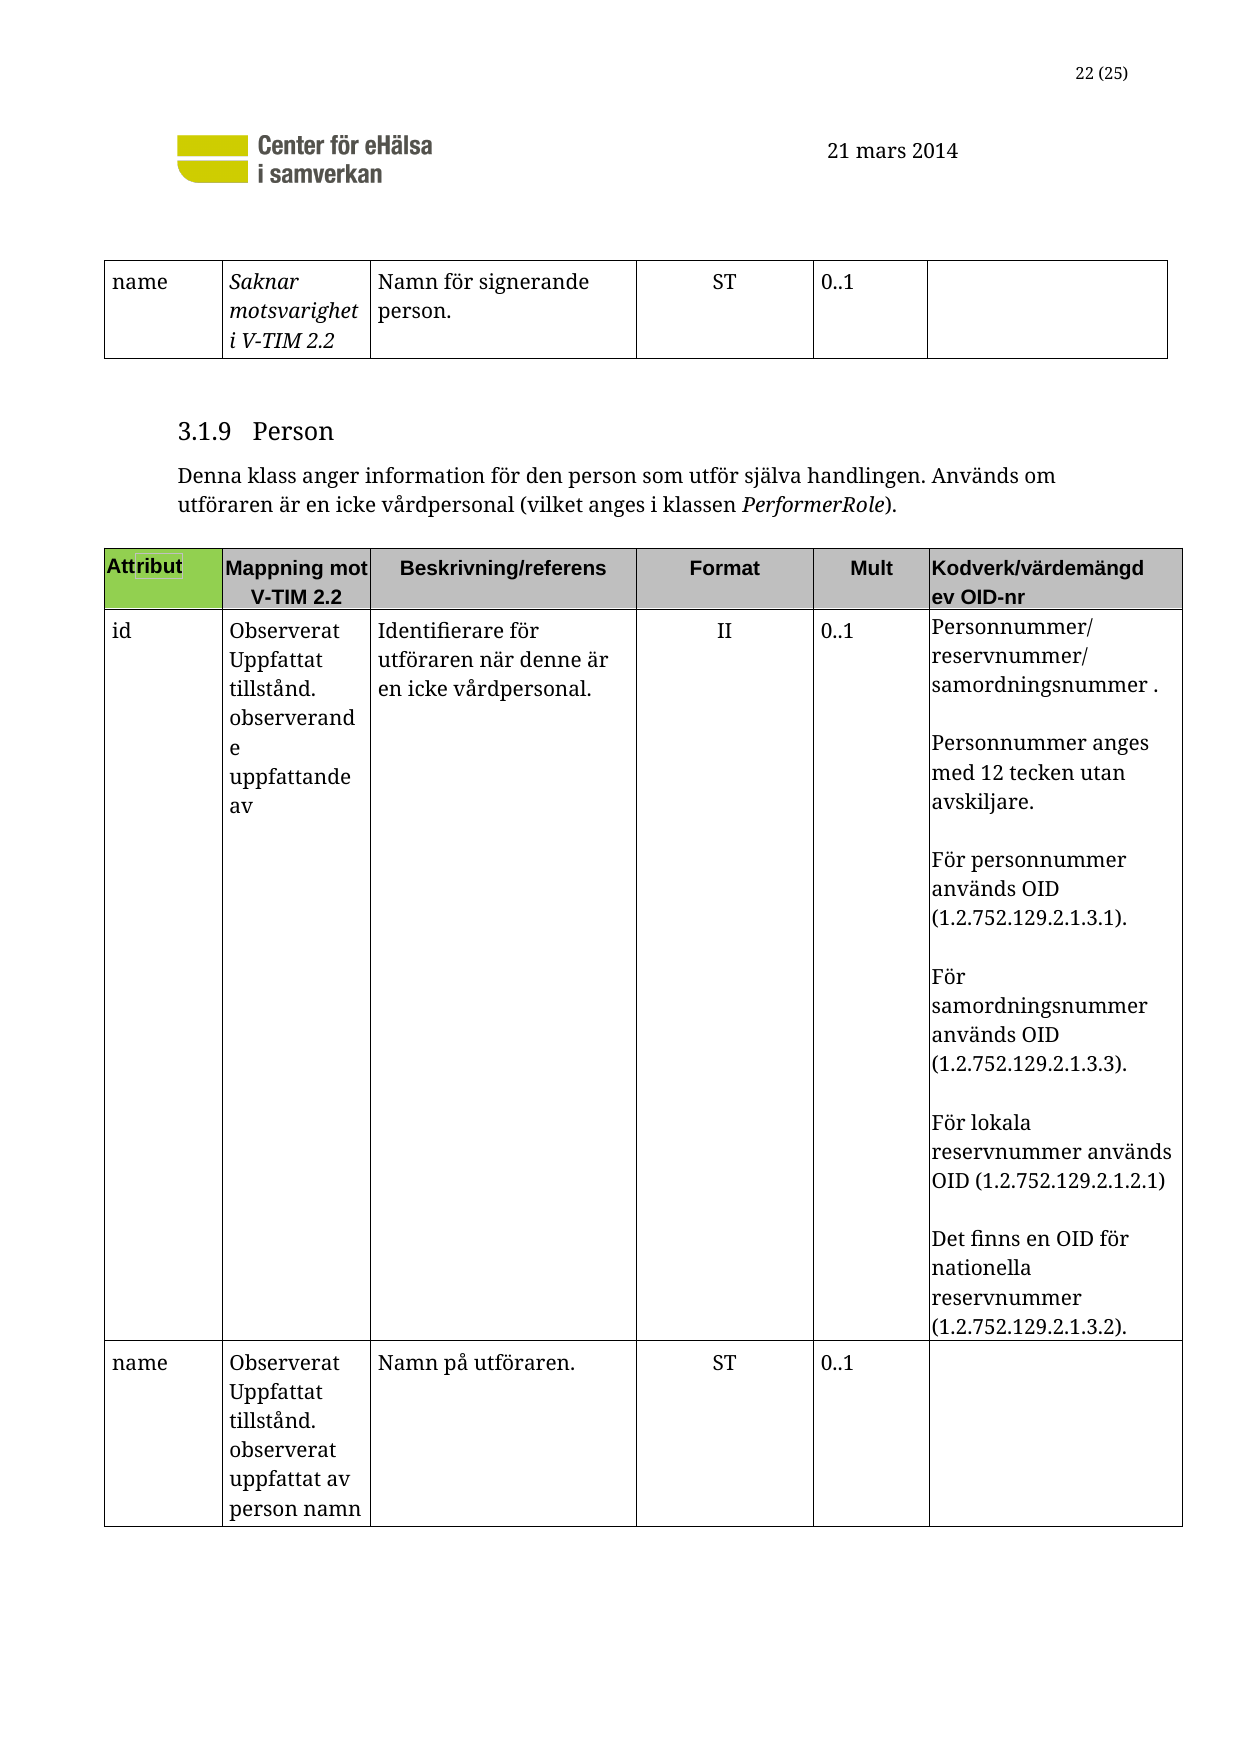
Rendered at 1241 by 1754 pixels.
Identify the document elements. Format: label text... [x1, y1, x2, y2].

table_cell [930, 1341, 1182, 1526]
table_cell name [105, 261, 222, 358]
table_cell ST [637, 261, 813, 358]
table_header Kodverk/värdemängd ev OID-nr [930, 549, 1182, 608]
table_cell 0..1 [814, 610, 929, 1340]
table_cell 0..1 [814, 261, 927, 358]
table_cell name [105, 1341, 222, 1526]
table_header Mult [814, 549, 929, 608]
table_header Attribut [105, 549, 222, 608]
subtitle Person [177, 413, 1081, 448]
table_cell Namn för signerande person. [371, 261, 636, 358]
table_cell 0..1 [814, 1341, 929, 1526]
table_header Format [637, 549, 813, 608]
table_cell id [105, 610, 222, 1340]
table_header Beskrivning/referens [371, 549, 636, 608]
table_cell Observerat Uppfattat tillstånd. observerande uppfattande av [223, 610, 370, 1340]
table_cell Namn på utföraren. [371, 1341, 636, 1526]
table_cell II [637, 610, 813, 1340]
table_cell [928, 261, 1167, 358]
text Denna klass anger information för den person som utför själva handlingen. Används om utföraren är en icke vårdpersonal (vilket anges i klassen PerformerRole). [177, 460, 1081, 518]
table_cell Observerat Uppfattat tillstånd. observerat uppfattat av person namn [223, 1341, 370, 1526]
picture [177, 135, 432, 183]
table_header Mappning mot V-TIM 2.2 [223, 549, 370, 608]
table_cell Identifierare för utföraren när denne är en icke vårdpersonal. [371, 610, 636, 1340]
table_cell Personnummer/reservnummer/samordningsnummer . Personnummer anges med 12 tecken utan avskiljare. För personnummer används OID (1.2.752.129.2.1.3.1). För samordningsnummer används OID (1.2.752.129.2.1.3.3). För lokala reservnummer används OID (1.2.752.129.2.1.2.1) Det finns en OID för nationella reservnummer (1.2.752.129.2.1.3.2). [930, 610, 1182, 1340]
table_cell ST [637, 1341, 813, 1526]
table_cell Saknar motsvarighet i V-TIM 2.2 [223, 261, 370, 358]
